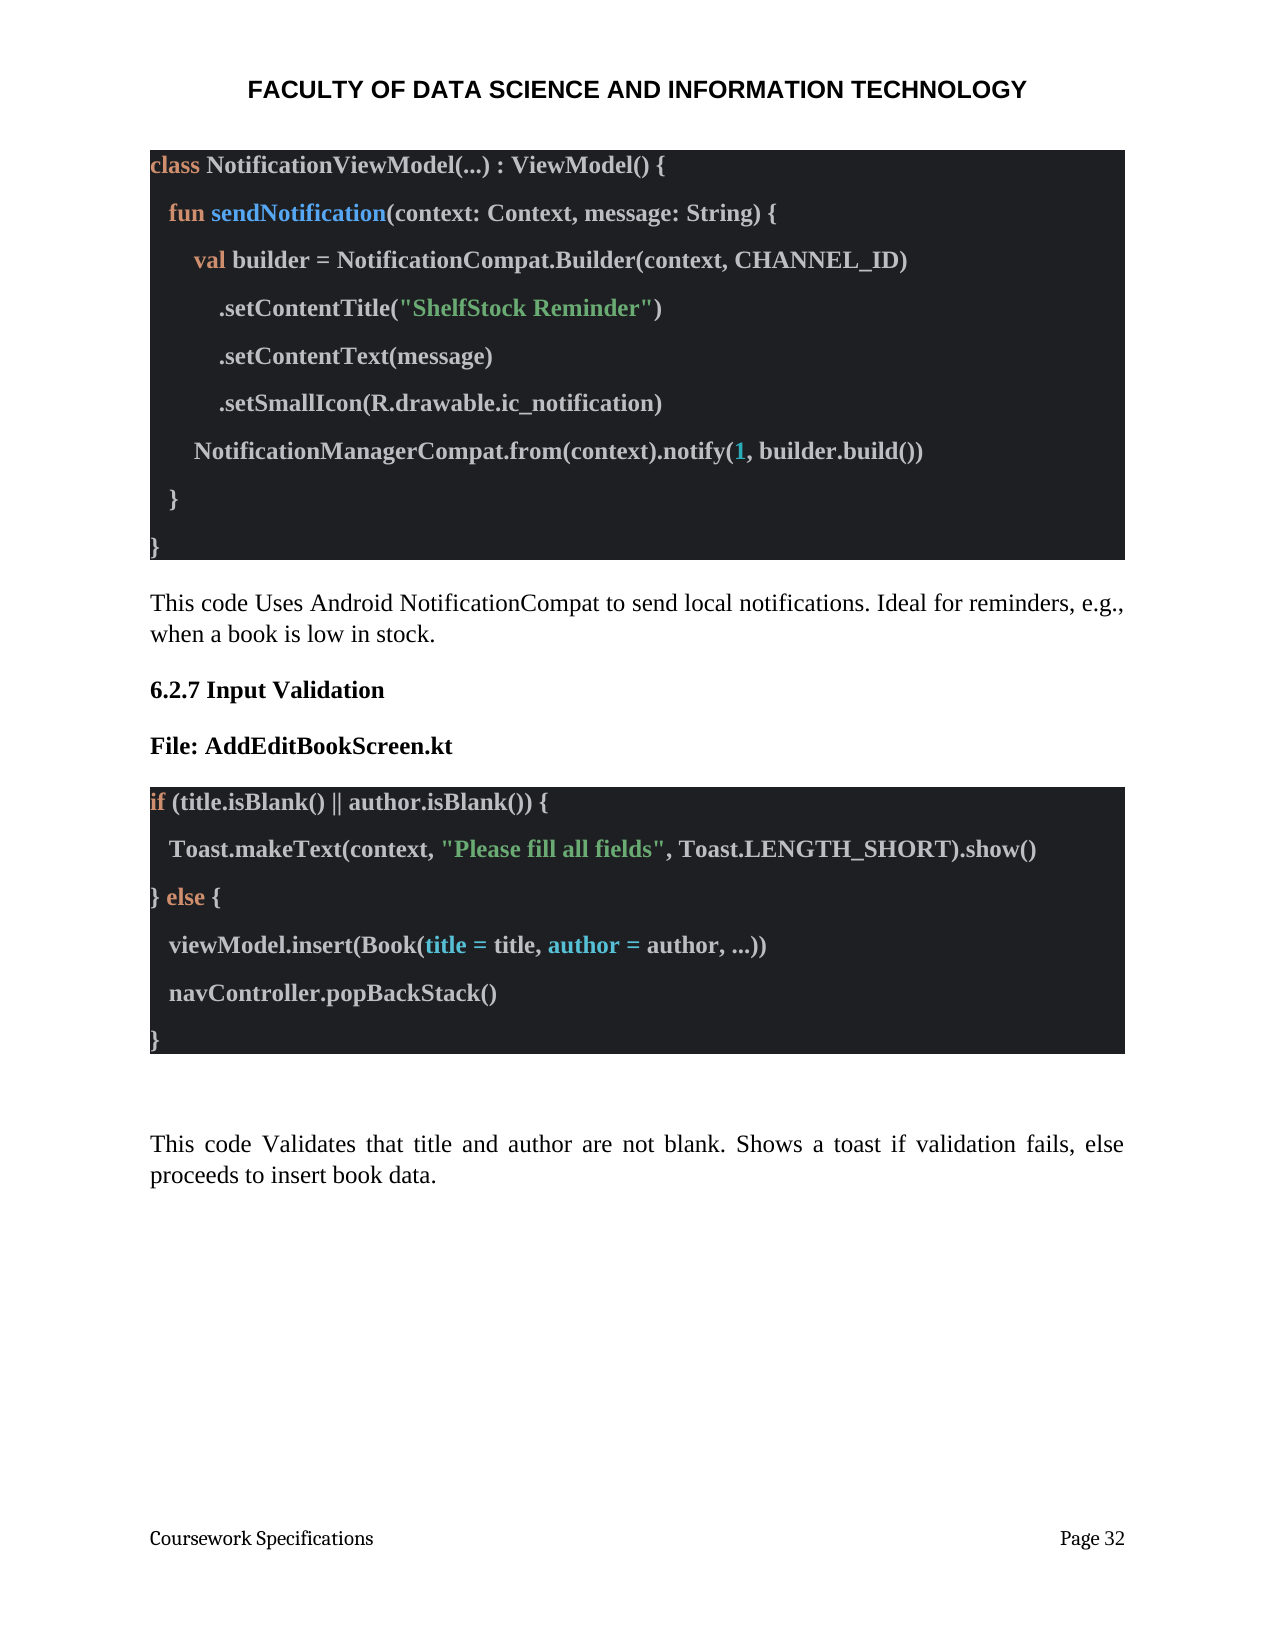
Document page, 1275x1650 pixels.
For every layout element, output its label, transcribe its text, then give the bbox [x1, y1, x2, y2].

text val builder = NotificationCompat.Builder(context, CHANNEL_ID) [150, 245, 1125, 274]
text viewModel.insert(Book(title = title, author = author, ...)) [150, 930, 1125, 959]
text navController.popBackStack() [150, 978, 1125, 1006]
text } [150, 484, 1125, 513]
text NotificationManagerCompat.from(context).notify(1, builder.build()) [150, 436, 1125, 465]
text Toast.makeText(context, "Please fill all fields", Toast.LENGTH_SHORT).show() [150, 834, 1125, 863]
text .setContentText(message) [150, 341, 1125, 369]
text This code Validates that title and author are not blank. Shows a toast if validation fails, else proceeds to insert book data. [150, 1129, 1125, 1189]
text } else { [150, 882, 1125, 911]
text .setSmallIcon(R.drawable.ic_notification) [150, 388, 1125, 417]
text if (title.isBlank() || author.isBlank()) { [150, 787, 1125, 816]
subtitle 6.2.7 Input Validation [150, 675, 1125, 703]
text class NotificationViewModel(...) : ViewModel() { [150, 150, 1125, 179]
text fun sendNotification(context: Context, message: String) { [150, 198, 1125, 226]
text File: AddEditBookScreen.kt [150, 731, 1125, 759]
text } [150, 1025, 1125, 1054]
text } [150, 532, 1125, 560]
text .setContentTitle("ShelfStock Reminder") [150, 293, 1125, 322]
text This code Uses Android NotificationCompat to send local notifications. Ideal for reminders, e.g., when a book is low in stock. [150, 588, 1125, 647]
